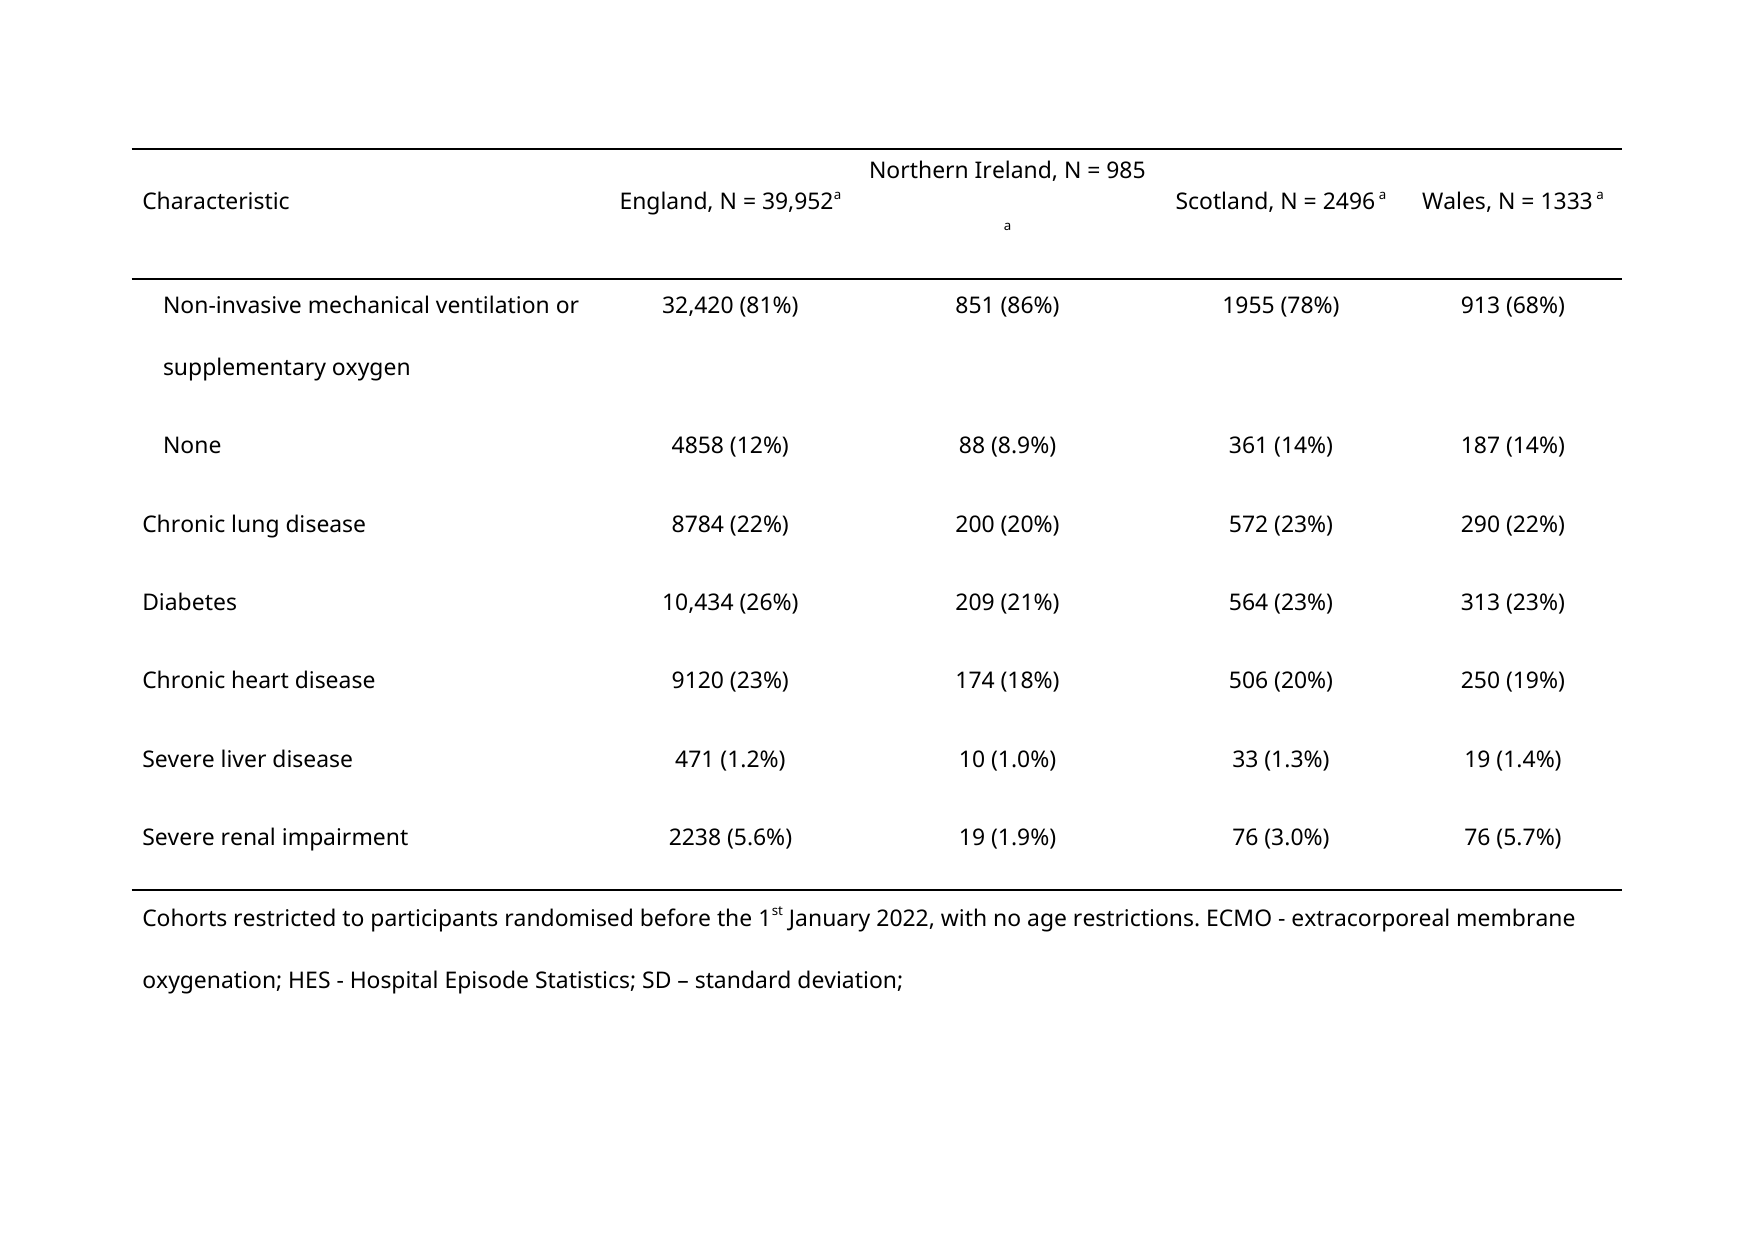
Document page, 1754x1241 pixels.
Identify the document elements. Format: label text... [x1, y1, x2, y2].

table_header Wales, N = 1333 a [1403, 150, 1622, 278]
table_cell 564 (23%) [1158, 576, 1403, 654]
table_cell 2238 (5.6%) [604, 811, 856, 889]
table_cell Diabetes [132, 576, 604, 654]
table_cell 1955 (78%) [1158, 280, 1403, 419]
table_cell 88 (8.9%) [856, 419, 1158, 497]
table_cell 506 (20%) [1158, 654, 1403, 732]
table_cell 10 (1.0%) [856, 732, 1158, 811]
table_cell 313 (23%) [1403, 576, 1622, 654]
table_cell 187 (14%) [1403, 419, 1622, 497]
table_cell 361 (14%) [1158, 419, 1403, 497]
table_cell 851 (86%) [856, 280, 1158, 419]
table_cell 76 (5.7%) [1403, 811, 1622, 889]
table_cell Chronic heart disease [132, 654, 604, 732]
table_header Northern Ireland, N = 985 a [856, 150, 1158, 278]
table_cell None [132, 419, 604, 497]
table_cell 4858 (12%) [604, 419, 856, 497]
table_cell Cohorts restricted to participants randomised before the 1st January 2022, with no age restrictions. ECMO - extracorporeal membrane oxygenation; HES - Hospital Episode Statistics; SD – standard deviation; [132, 891, 1622, 1032]
table_cell 19 (1.4%) [1403, 732, 1622, 811]
table_cell 572 (23%) [1158, 497, 1403, 576]
table_cell Severe renal impairment [132, 811, 604, 889]
table_cell 9120 (23%) [604, 654, 856, 732]
table_cell Non-invasive mechanical ventilation or supplementary oxygen [132, 280, 604, 419]
table_cell 8784 (22%) [604, 497, 856, 576]
table_cell 290 (22%) [1403, 497, 1622, 576]
table_header Characteristic [132, 150, 604, 278]
table_header Scotland, N = 2496 a [1158, 150, 1403, 278]
table_cell 32,420 (81%) [604, 280, 856, 419]
table_cell Severe liver disease [132, 732, 604, 811]
table_cell 471 (1.2%) [604, 732, 856, 811]
table_cell 33 (1.3%) [1158, 732, 1403, 811]
table_cell 76 (3.0%) [1158, 811, 1403, 889]
table_header England, N = 39,952a [604, 150, 856, 278]
table_cell 10,434 (26%) [604, 576, 856, 654]
table_cell 209 (21%) [856, 576, 1158, 654]
table_cell 174 (18%) [856, 654, 1158, 732]
table_cell 913 (68%) [1403, 280, 1622, 419]
table_cell 250 (19%) [1403, 654, 1622, 732]
table_cell Chronic lung disease [132, 497, 604, 576]
table_cell 200 (20%) [856, 497, 1158, 576]
table_cell 19 (1.9%) [856, 811, 1158, 889]
